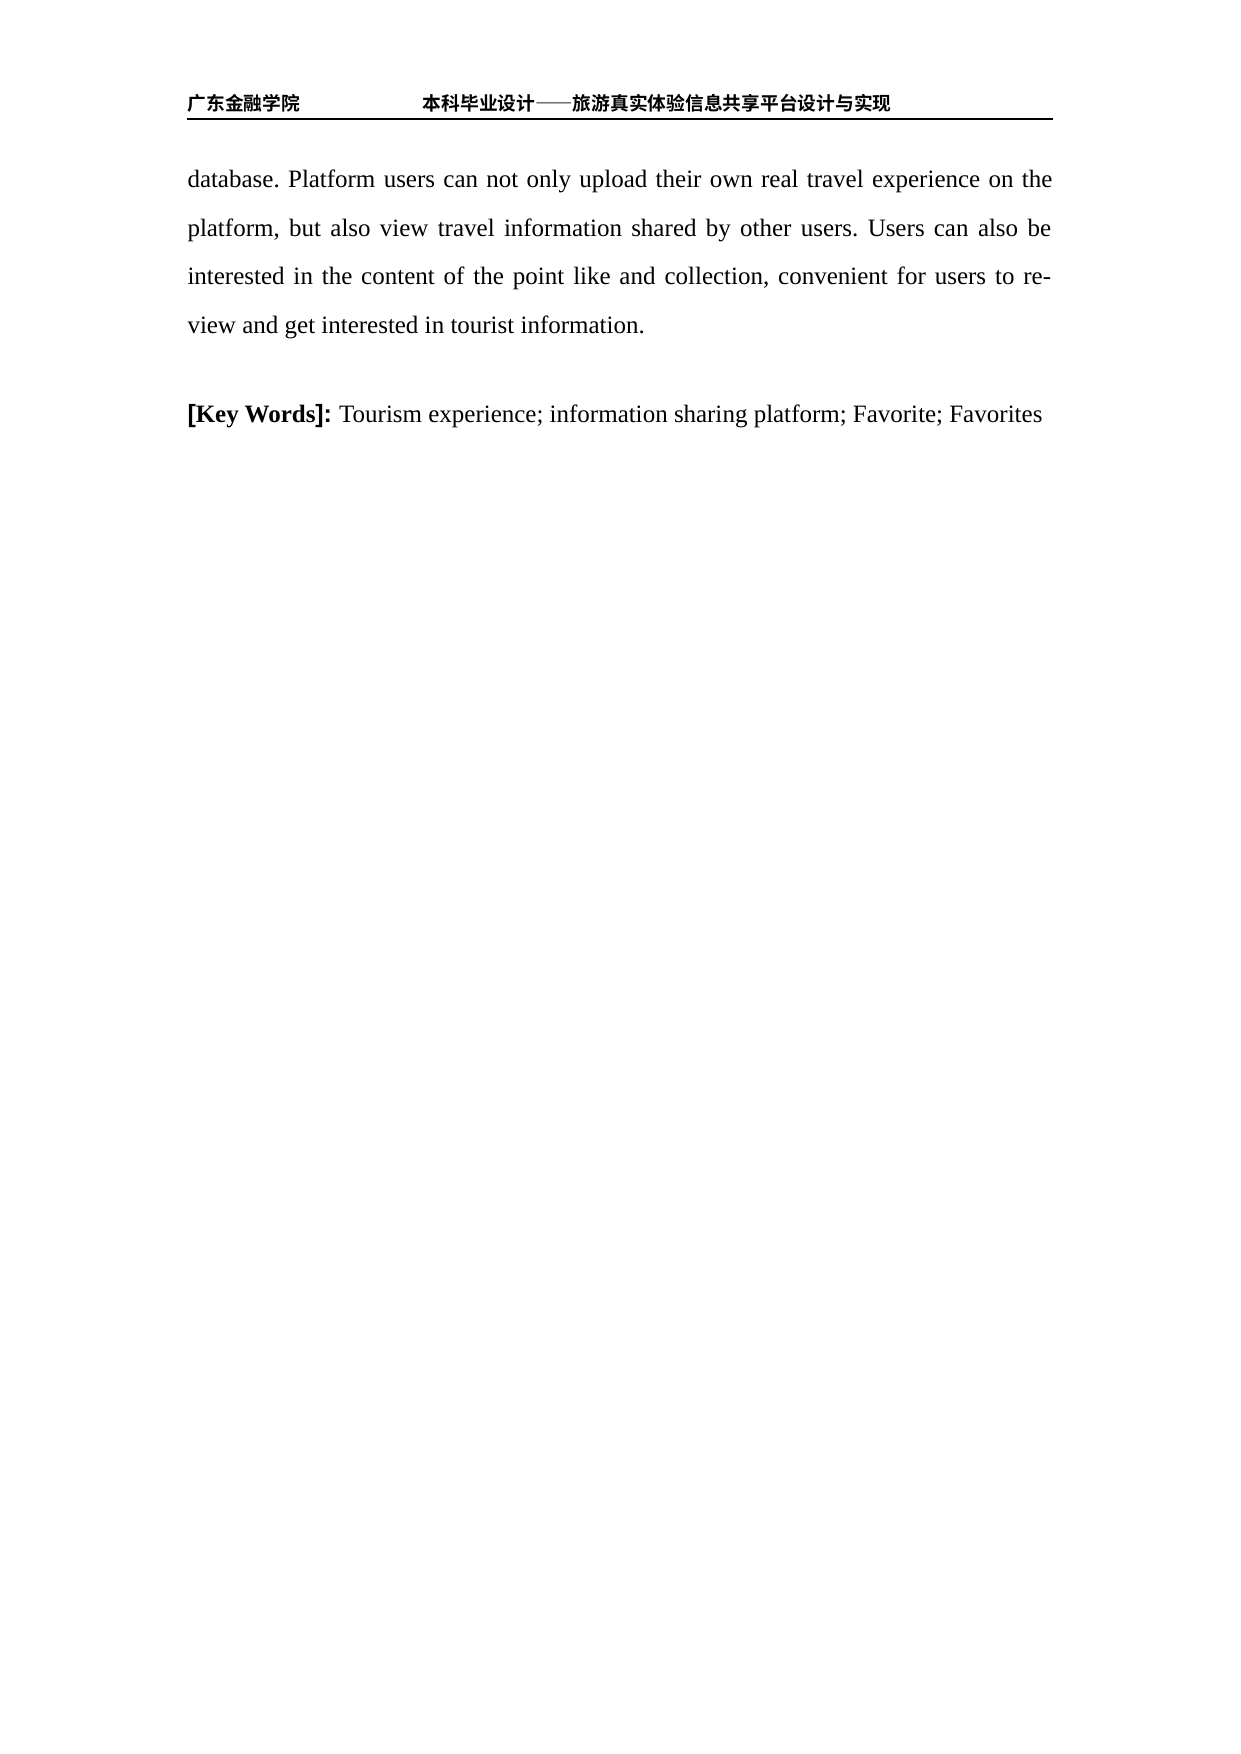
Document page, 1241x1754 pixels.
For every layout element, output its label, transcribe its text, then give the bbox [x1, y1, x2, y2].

text [Key Words]: Tourism experience; information sharing platform; Favorite; Favorites [187, 398, 1053, 430]
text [187, 162, 1053, 341]
